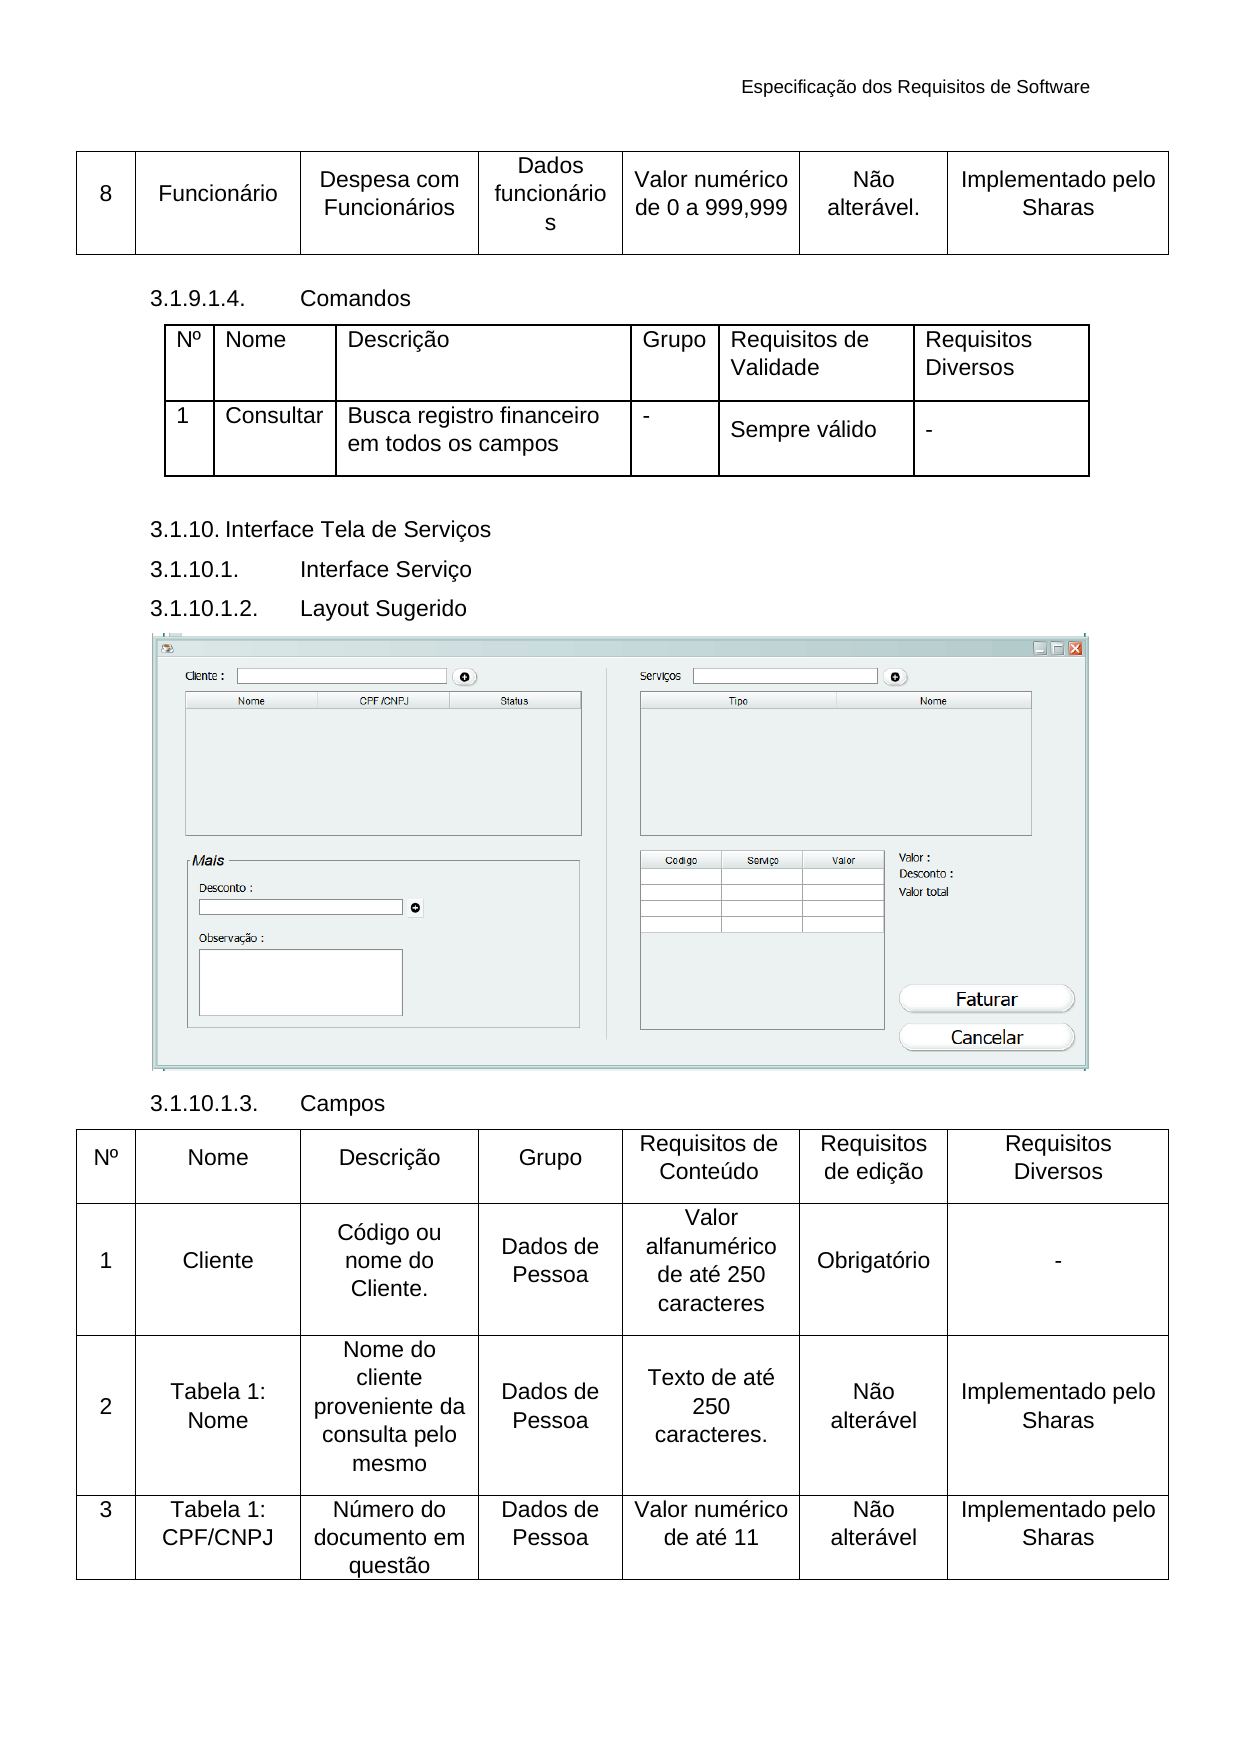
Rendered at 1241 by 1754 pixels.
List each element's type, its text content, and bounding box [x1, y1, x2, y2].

table_header Grupo [479, 1130, 622, 1203]
table_header Nº [77, 1130, 135, 1203]
subtitle Layout Sugerido [150, 595, 1089, 621]
table_cell Não alterável [800, 1336, 947, 1494]
table_cell Funcionário [136, 152, 300, 253]
table_cell Implementado pelo Sharas [948, 152, 1168, 253]
table_cell Implementado pelo Sharas [948, 1336, 1168, 1494]
table_cell Não alterável. [800, 152, 947, 253]
table_header Grupo [632, 326, 718, 399]
subtitle Interface Tela de Serviços [150, 516, 1089, 543]
table_cell Valor alfanumérico de até 250 caracteres [623, 1204, 799, 1335]
table_header Nome [136, 1130, 300, 1203]
table_cell 3 [77, 1496, 135, 1579]
table_cell 1 [77, 1204, 135, 1335]
table_cell Dados de Pessoa [479, 1496, 622, 1579]
subtitle Campos [150, 1089, 1089, 1116]
table_header Descrição [301, 1130, 478, 1203]
table_header Requisitos Diversos [948, 1130, 1168, 1203]
table_cell Não alterável [800, 1496, 947, 1579]
table_header Descrição [337, 326, 630, 399]
table_cell Tabela 1: CPF/CNPJ [136, 1496, 300, 1579]
picture [150, 633, 1090, 1071]
table_cell - [915, 402, 1088, 475]
table_cell Implementado pelo Sharas [948, 1496, 1168, 1579]
subtitle Interface Serviço [150, 556, 1089, 582]
table_cell Dados de Pessoa [479, 1336, 622, 1494]
table_header Requisitos de Validade [720, 326, 913, 399]
table_cell 1 [166, 402, 213, 475]
table_cell Dados de Pessoa [479, 1204, 622, 1335]
table_header Nº [166, 326, 213, 399]
table_cell - [948, 1204, 1168, 1335]
table_header Nome [215, 326, 335, 399]
table_cell Busca registro financeiro em todos os campos [337, 402, 630, 475]
table_cell Número do documento em questão proveniente da consulta do cliente [301, 1496, 478, 1579]
table_cell Tabela 1: Nome [136, 1336, 300, 1494]
table_cell Código ou nome do Cliente. [301, 1204, 478, 1335]
subtitle Comandos [150, 285, 1089, 311]
table_header Requisitos de edição [800, 1130, 947, 1203]
table_cell Dados funcionários [479, 152, 622, 253]
table_cell Nome do cliente proveniente da consulta pelo mesmo [301, 1336, 478, 1494]
table_cell Cliente [136, 1204, 300, 1335]
table_cell - [632, 402, 718, 475]
table_cell 8 [77, 152, 135, 253]
table_header Requisitos Diversos [915, 326, 1088, 399]
table_cell Obrigatório [800, 1204, 947, 1335]
table_header Requisitos de Conteúdo [623, 1130, 799, 1203]
table_cell Valor numérico de até 11 caracteres [623, 1496, 799, 1579]
table_cell Consultar [215, 402, 335, 475]
table_cell Valor numérico de 0 a 999,999 [623, 152, 799, 253]
table_cell Sempre válido [720, 402, 913, 475]
table_cell 2 [77, 1336, 135, 1494]
table_cell Despesa com Funcionários [301, 152, 478, 253]
table_cell Texto de até 250 caracteres. [623, 1336, 799, 1494]
